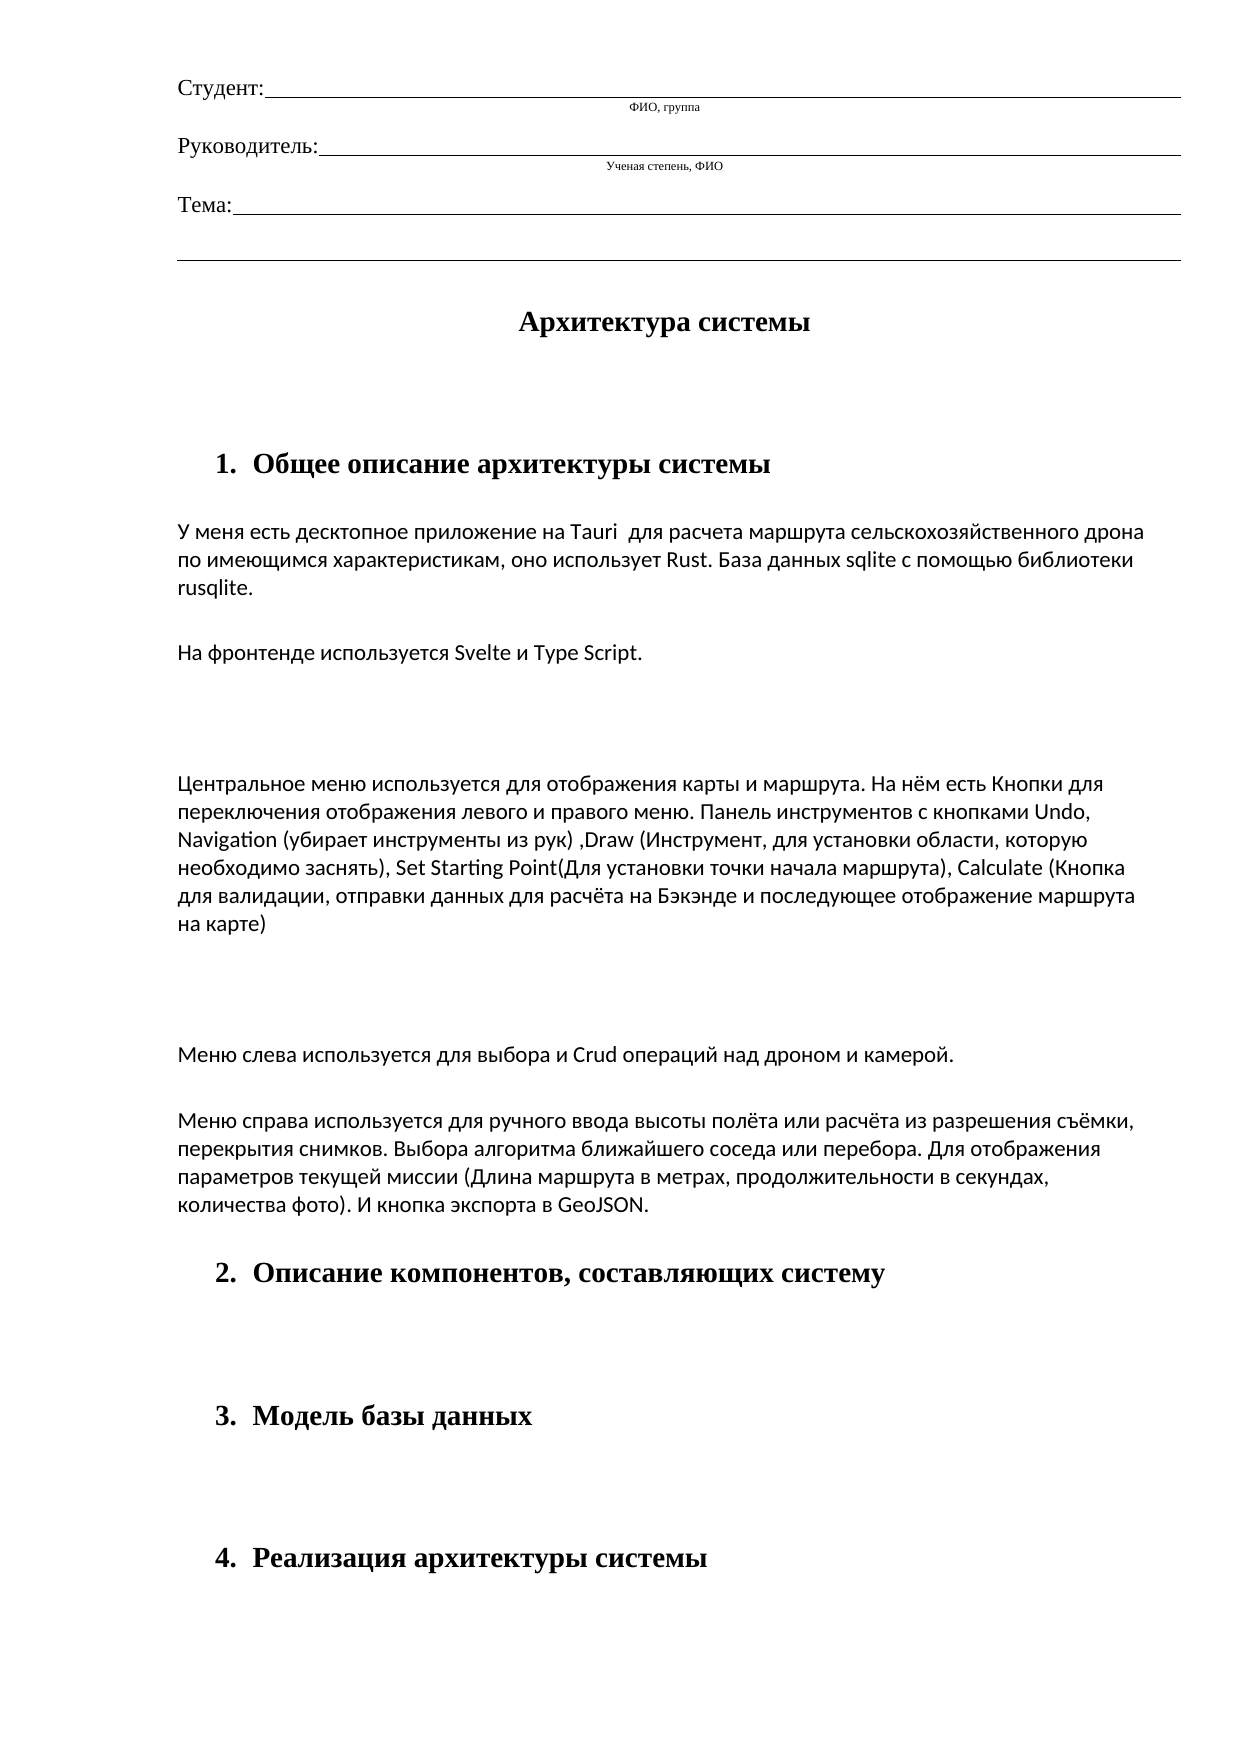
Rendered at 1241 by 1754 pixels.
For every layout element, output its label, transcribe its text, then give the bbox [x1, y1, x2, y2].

list Общее описание архитектуры системы [215, 446, 1152, 479]
text У меня есть десктопное приложение на Tauri для расчета маршрута сельскохозяйственного дрона по имеющимся характеристикам, оно использует Rust. База данных sqlite с помощью библиотеки rusqlite. [177, 517, 1152, 601]
text Меню справа используется для ручного ввода высоты полёта или расчёта из разрешения съёмки, перекрытия снимков. Выбора алгоритма ближайшего соседа или перебора. Для отображения параметров текущей миссии (Длина маршрута в метрах, продолжительности в секундах, количеcтва фото). И кнопка экспорта в GeoJSON. [177, 1106, 1152, 1218]
text Центральное меню используется для отображения карты и маршрута. На нём есть Кнопки для переключения отображения левого и правого меню. Панель инструментов с кнопками Undo, Navigation (убирает инструменты из рук) ,Draw (Инструмент, для установки области, которую необходимо заснять), Set Starting Point(Для установки точки начала маршрута), Calculate (Кнопка для валидации, отправки данных для расчёта на Бэкэнде и последующее отображение маршрута на карте) [177, 769, 1152, 937]
text Ученая степень, ФИО [177, 159, 1152, 173]
text Меню слева используется для выбора и Crud операций над дроном и камерой. [177, 1041, 1152, 1068]
list Описание компонентов, составляющих систему [215, 1256, 1152, 1289]
list Модель базы данных [215, 1398, 1152, 1431]
text Студент: [177, 74, 1152, 100]
text Тема: [177, 191, 1152, 217]
text Архитектура системы [177, 304, 1152, 337]
text Руководитель: [177, 132, 1152, 159]
text ФИО, группа [177, 100, 1152, 114]
text На фронтенде используется Svelte и Type Script. [177, 638, 1152, 666]
list Реализация архитектуры системы [215, 1540, 1152, 1573]
